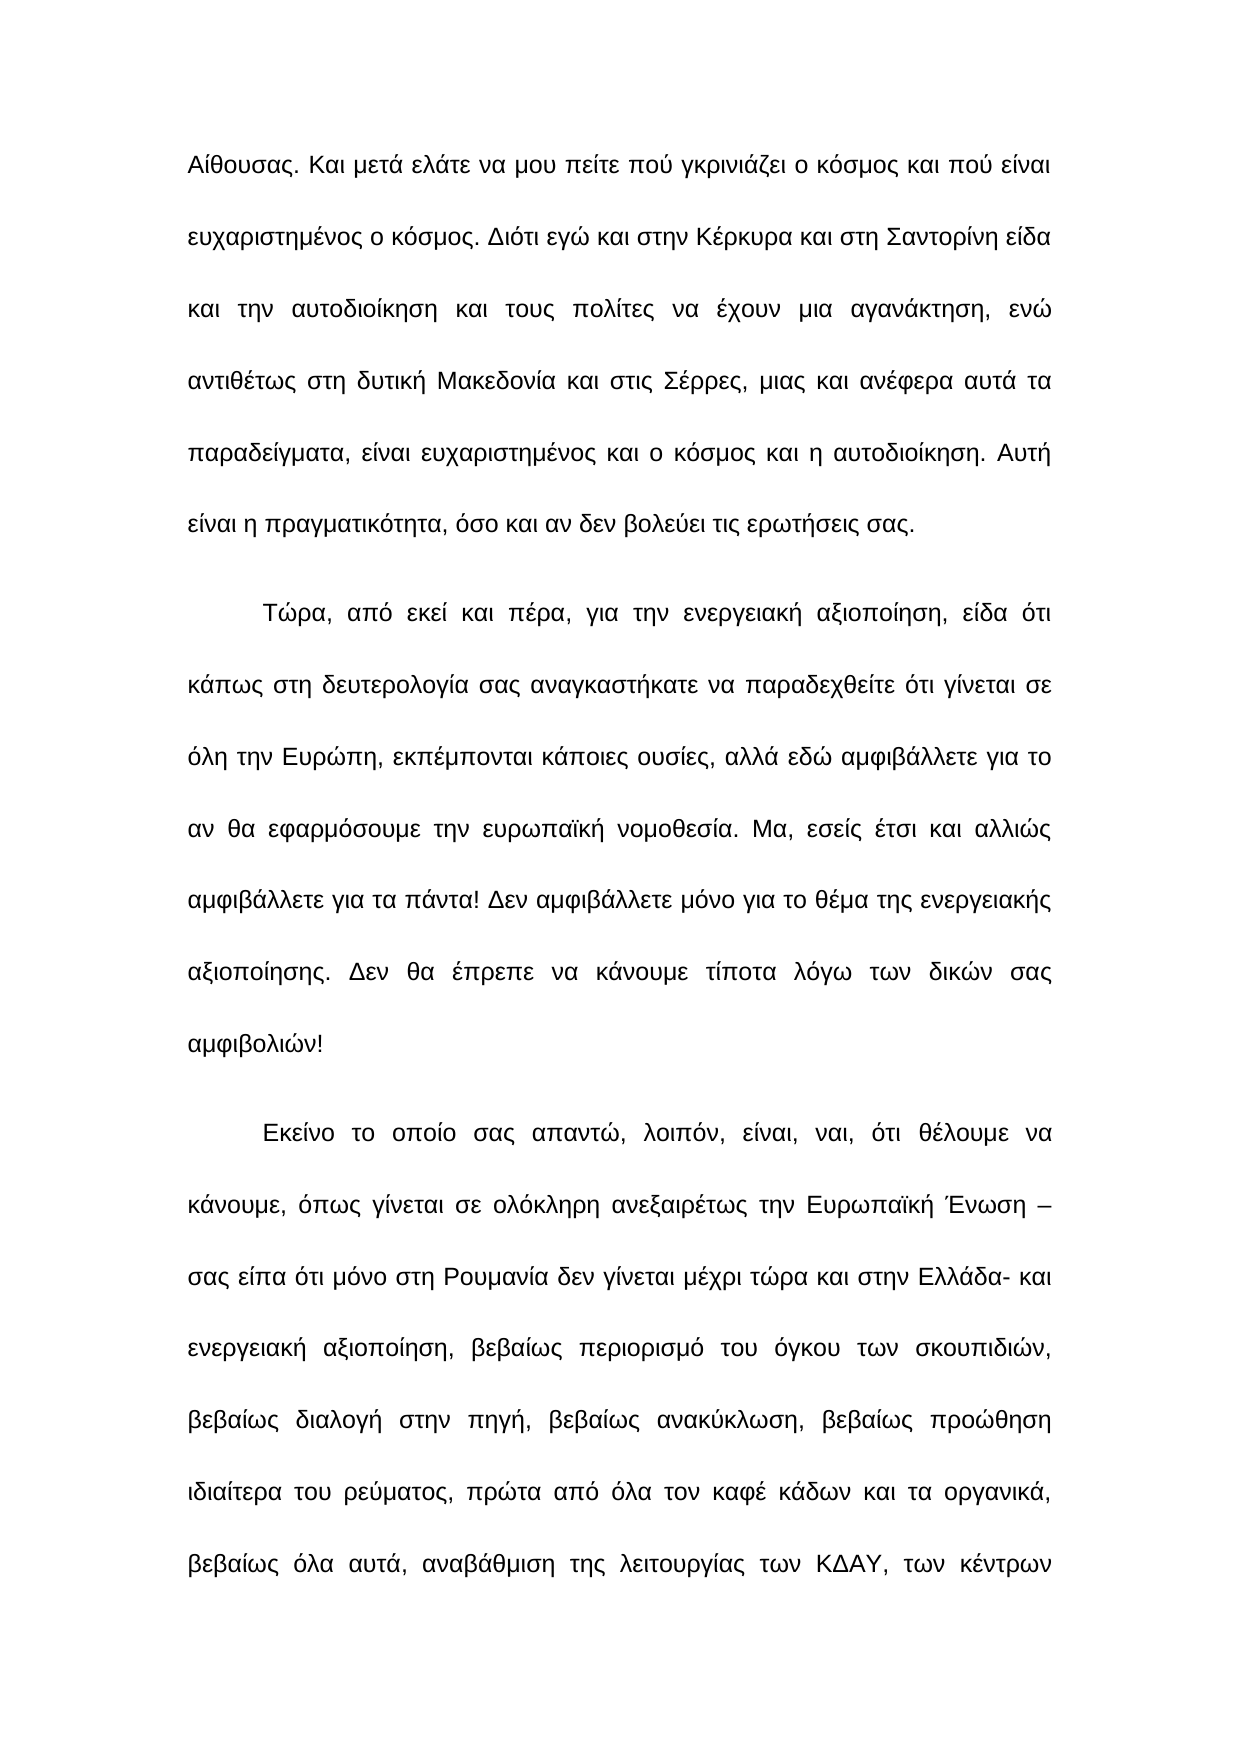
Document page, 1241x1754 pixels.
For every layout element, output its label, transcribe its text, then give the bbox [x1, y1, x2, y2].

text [187, 1118, 1053, 1578]
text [187, 150, 1053, 538]
text Τώρα, από εκεί και πέρα, για την ενεργειακή αξιοποίηση, είδα ότι κάπως στη δευτερολογία σας αναγκαστήκατε να παραδεχθείτε ότι γίνεται σε όλη την Ευρώπη, εκπέμπονται κάποιες ουσίες, αλλά εδώ αμφιβάλλετε για το αν θα εφαρμόσουμε την ευρωπαϊκή νομοθεσία. Μα, εσείς έτσι και αλλιώς αμφιβάλλετε για τα πάντα! Δεν αμφιβάλλετε μόνο για το θέμα της ενεργειακής αξιοποίησης. Δεν θα έπρεπε να κάνουμε τίποτα λόγω των δικών σας αμφιβολιών! [187, 598, 1053, 1058]
